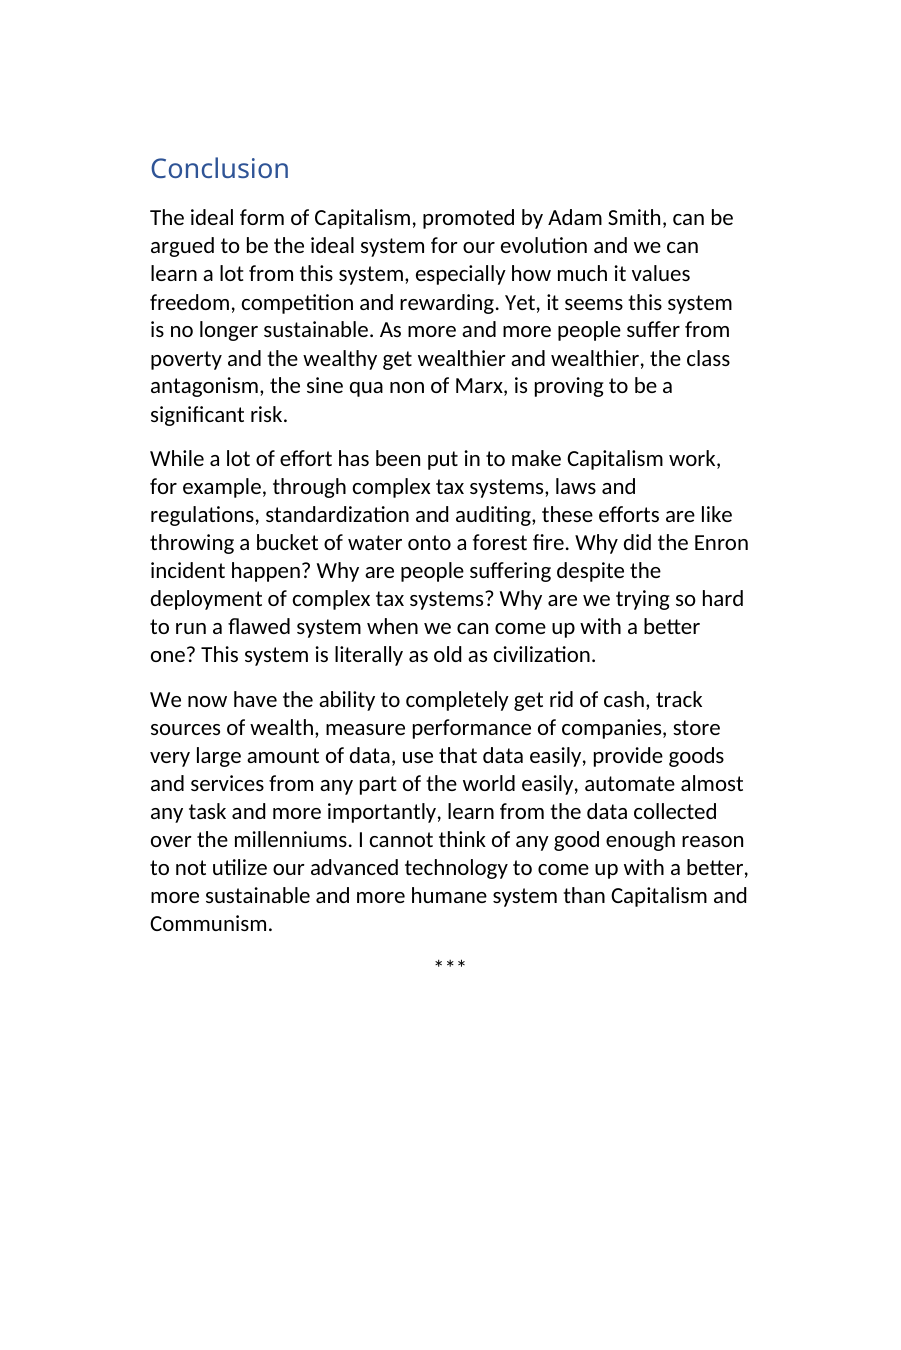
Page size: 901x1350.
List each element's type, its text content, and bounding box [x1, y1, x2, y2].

text Conclusion [150, 150, 750, 187]
text *** [150, 954, 750, 982]
text We now have the ability to completely get rid of cash, track sources of wealth, measure performance of companies, store very large amount of data, use that data easily, provide goods and services from any part of the world easily, automate almost any task and more importantly, learn from the data collected over the millenniums. I cannot think of any good enough reason to not utilize our advanced technology to come up with a better, more sustainable and more humane system than Capitalism and Communism. [150, 685, 750, 937]
text The ideal form of Capitalism, promoted by Adam Smith, can be argued to be the ideal system for our evolution and we can learn a lot from this system, especially how much it values freedom, competition and rewarding. Yet, it seems this system is no longer sustainable. As more and more people suffer from poverty and the wealthy get wealthier and wealthier, the class antagonism, the sine qua non of Marx, is proving to be a significant risk. [150, 203, 750, 428]
text While a lot of effort has been put in to make Capitalism work, for example, through complex tax systems, laws and regulations, standardization and auditing, these efforts are like throwing a bucket of water onto a forest fire. Why did the Enron incident happen? Why are people suffering despite the deployment of complex tax systems? Why are we trying so hard to run a flawed system when we can come up with a better one? This system is literally as old as civilization. [150, 444, 750, 668]
